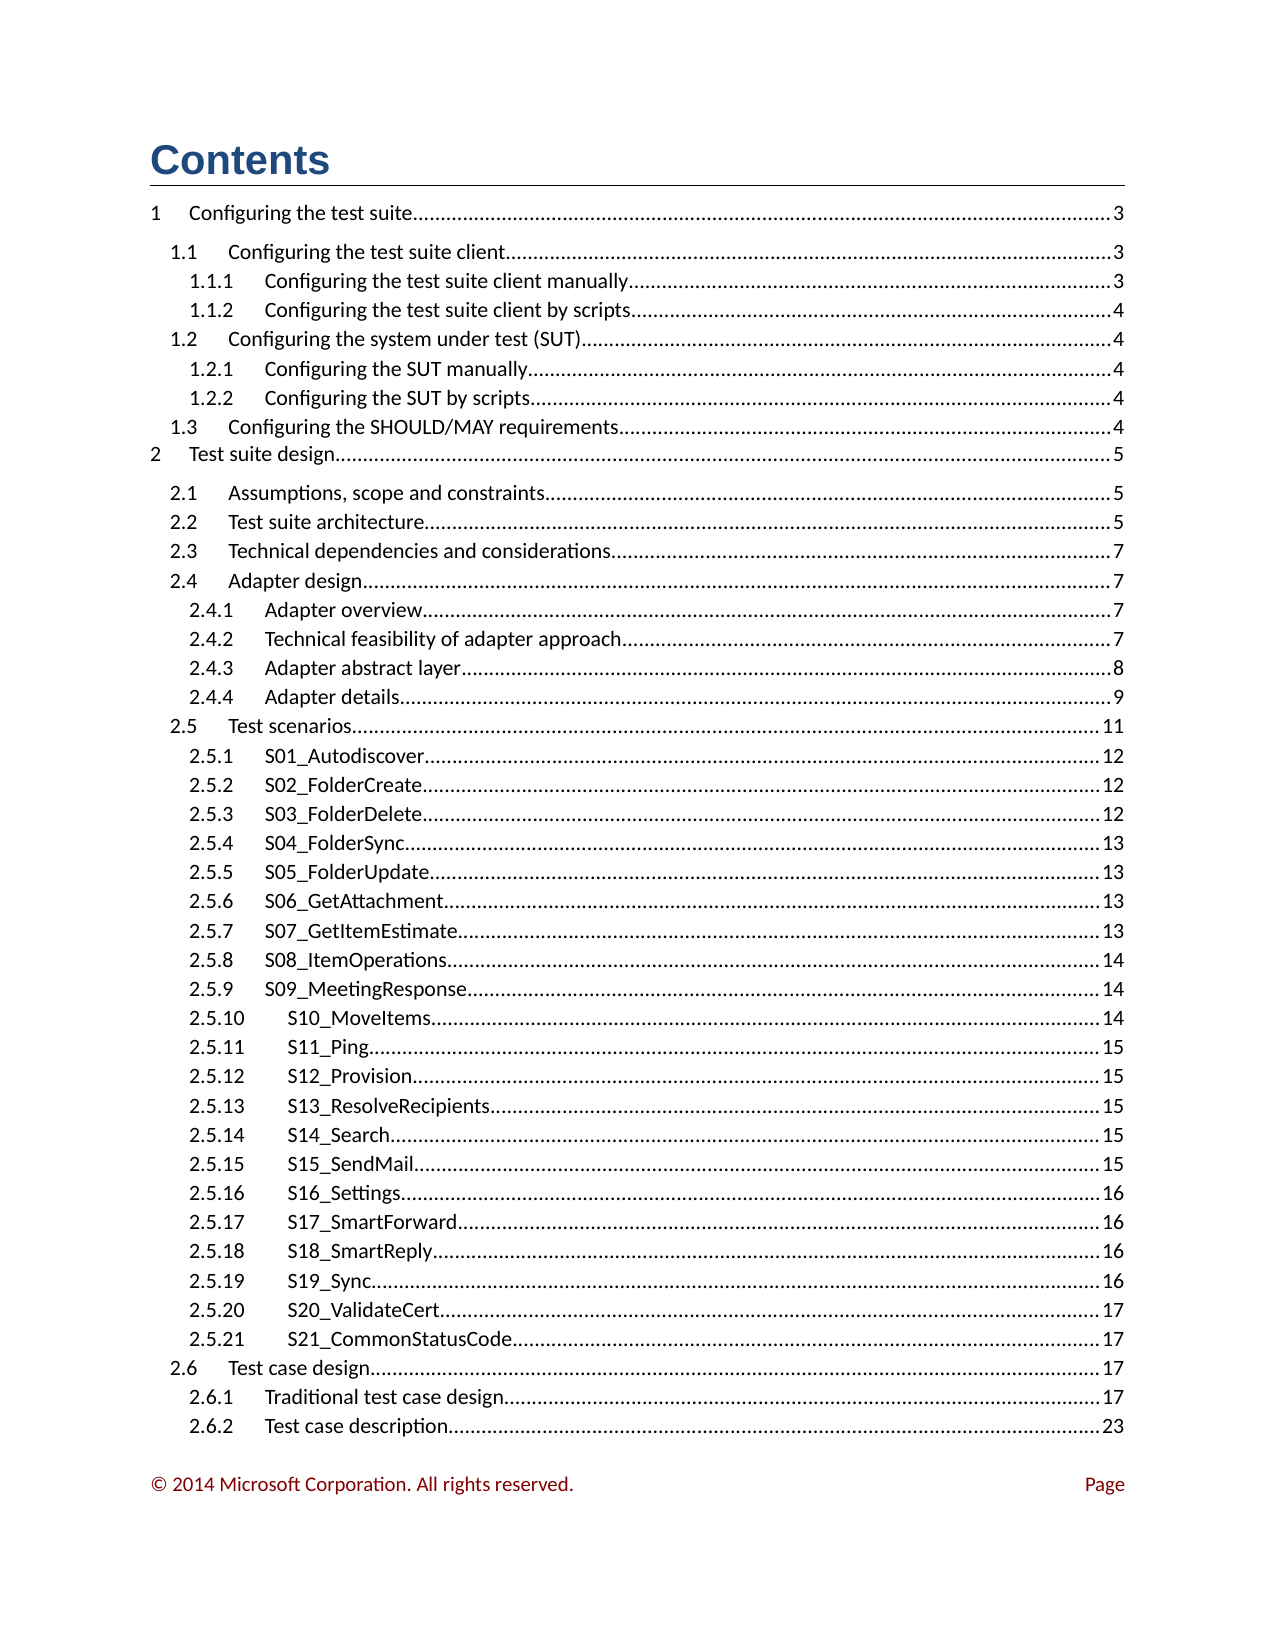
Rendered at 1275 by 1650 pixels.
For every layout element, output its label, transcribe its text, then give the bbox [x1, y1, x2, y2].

text 1.2.1 Configuring the SUT manually 4 [189, 353, 1125, 382]
text 2.5.19 S19_Sync 16 [189, 1265, 1125, 1294]
text 2.5.8 S08_ItemOperations 14 [189, 944, 1125, 973]
text 2.5.3 S03_FolderDelete 12 [189, 798, 1125, 827]
text 2.2 Test suite architecture 5 [169, 506, 1125, 536]
text 2.5.1 S01_Autodiscover 12 [189, 740, 1125, 769]
text 2.5.7 S07_GetItemEstimate 13 [189, 915, 1125, 944]
text 1.1.1 Configuring the test suite client manually 3 [189, 265, 1125, 294]
text 2 Test suite design 5 [150, 440, 1125, 467]
text 1 Configuring the test suite 3 [150, 199, 1125, 226]
text 2.5.15 S15_SendMail 15 [189, 1148, 1125, 1177]
text 1.2 Configuring the system under test (SUT) 4 [169, 323, 1125, 353]
text 2.5.16 S16_Settings 16 [189, 1177, 1125, 1206]
text 2.5.11 S11_Ping 15 [189, 1031, 1125, 1061]
text 2.5 Test scenarios 11 [169, 711, 1125, 740]
text 1.1 Configuring the test suite client 3 [169, 236, 1125, 265]
text 2.6.1 Traditional test case design 17 [189, 1381, 1125, 1411]
subtitle Contents [150, 135, 1125, 185]
text 2.6.2 Test case description 23 [189, 1411, 1125, 1440]
text 2.1 Assumptions, scope and constraints 5 [169, 477, 1125, 506]
text 2.4 Adapter design 7 [169, 565, 1125, 594]
text 1.1.2 Configuring the test suite client by scripts 4 [189, 294, 1125, 323]
text 2.5.14 S14_Search 15 [189, 1119, 1125, 1148]
text 1.3 Configuring the SHOULD/MAY requirements 4 [169, 411, 1125, 440]
text 2.5.5 S05_FolderUpdate 13 [189, 856, 1125, 886]
text 2.4.4 Adapter details 9 [189, 681, 1125, 711]
text 2.4.3 Adapter abstract layer 8 [189, 652, 1125, 681]
text 2.5.12 S12_Provision 15 [189, 1061, 1125, 1090]
text 1.2.2 Configuring the SUT by scripts 4 [189, 382, 1125, 411]
text 2.5.13 S13_ResolveRecipients 15 [189, 1090, 1125, 1119]
text 2.5.4 S04_FolderSync 13 [189, 827, 1125, 856]
text 2.5.17 S17_SmartForward 16 [189, 1206, 1125, 1236]
text 2.5.21 S21_CommonStatusCode 17 [189, 1323, 1125, 1352]
text 2.5.18 S18_SmartReply 16 [189, 1236, 1125, 1265]
text 2.6 Test case design 17 [169, 1352, 1125, 1381]
text 2.5.20 S20_ValidateCert 17 [189, 1294, 1125, 1323]
text 2.4.1 Adapter overview 7 [189, 594, 1125, 623]
text 2.4.2 Technical feasibility of adapter approach 7 [189, 623, 1125, 652]
text 2.5.6 S06_GetAttachment 13 [189, 886, 1125, 915]
text 2.5.10 S10_MoveItems 14 [189, 1002, 1125, 1031]
text 2.5.2 S02_FolderCreate 12 [189, 769, 1125, 798]
text 2.3 Technical dependencies and considerations 7 [169, 536, 1125, 565]
text 2.5.9 S09_MeetingResponse 14 [189, 973, 1125, 1002]
